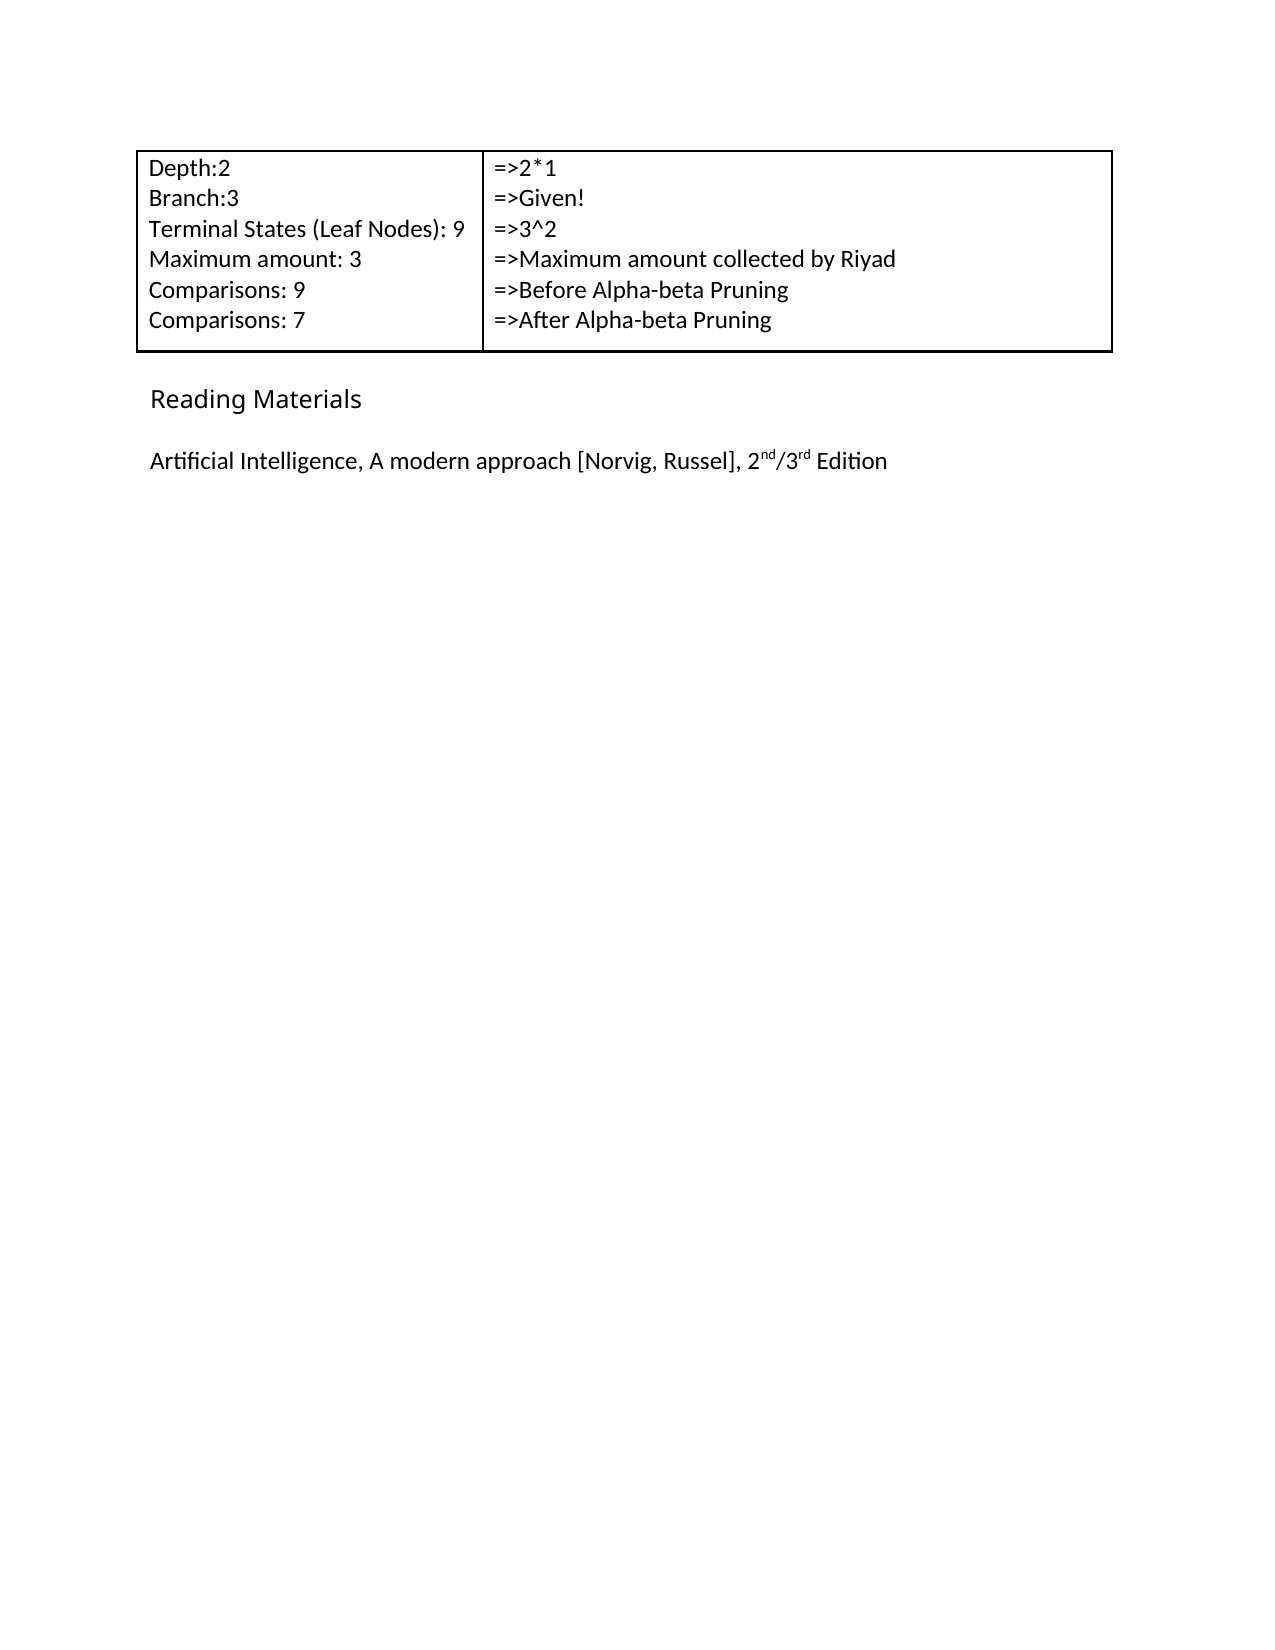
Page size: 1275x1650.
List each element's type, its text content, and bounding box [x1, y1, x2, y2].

table_header Depth:2 Branch:3 Terminal States (Leaf Nodes): 9 Maximum amount: 3 Comparisons: 9 Comparisons: 7 [138, 152, 482, 350]
table_header =>2*1 =>Given! =>3^2 =>Maximum amount collected by Riyad =>Before Alpha-beta Pruning =>After Alpha-beta Pruning [484, 152, 1111, 350]
text Artificial Intelligence, A modern approach [Norvig, Russel], 2nd/3rd Edition [150, 445, 1125, 475]
text Reading Materials [150, 382, 1125, 416]
